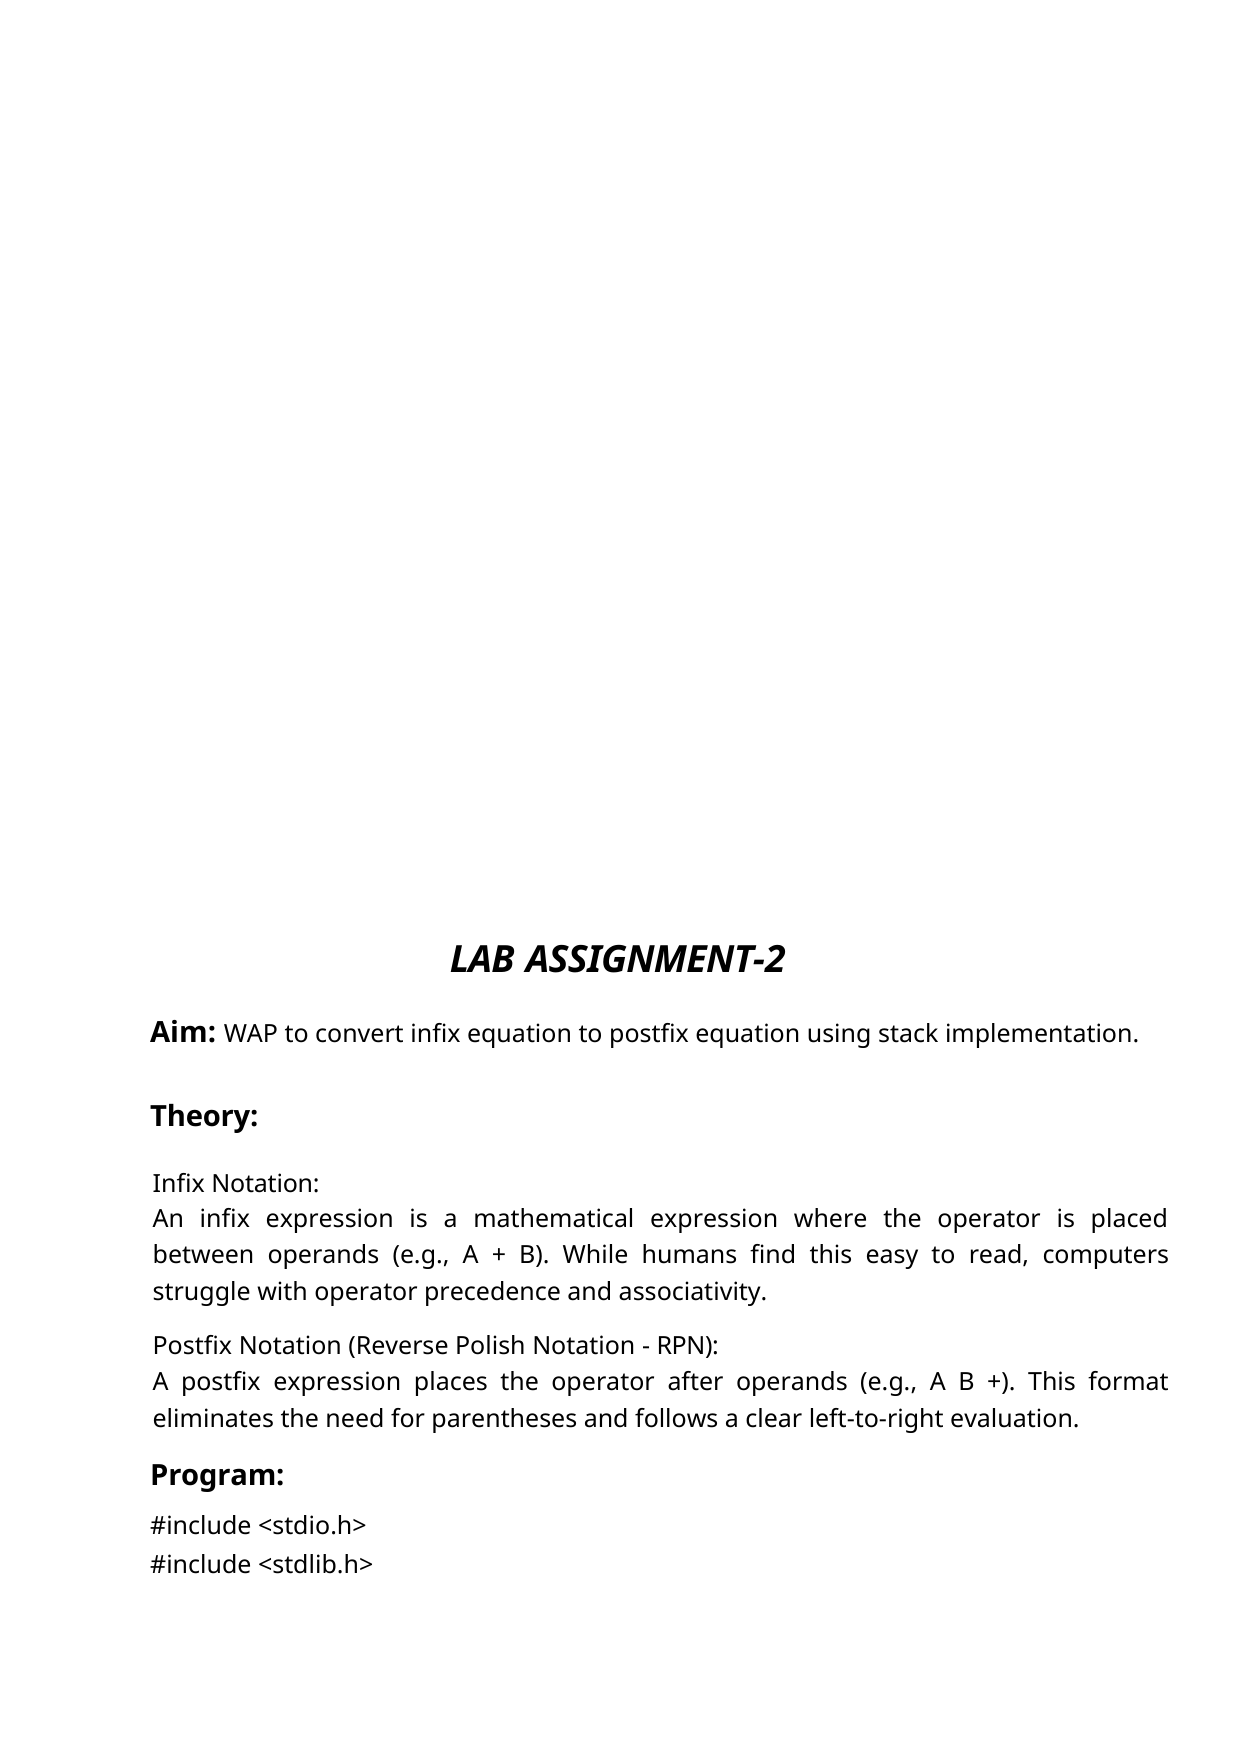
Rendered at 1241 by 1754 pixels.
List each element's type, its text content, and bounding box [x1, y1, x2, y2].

text #include <stdio.h> [150, 1508, 1090, 1542]
text Infix Notation: [152, 1169, 1169, 1198]
subtitle Theory: [150, 1096, 985, 1135]
text A postfix expression places the operator after operands (e.g., A B +). This format eliminates the need for parentheses and follows a clear left-to-right evaluation. [152, 1364, 1169, 1434]
subtitle Aim: WAP to convert infix equation to postfix equation using stack implementation. [150, 1011, 1154, 1051]
subtitle LAB ASSIGNMENT-2 [150, 933, 1090, 984]
text An infix expression is a mathematical expression where the operator is placed between operands (e.g., A + B). While humans find this easy to read, computers struggle with operator precedence and associativity. [152, 1200, 1169, 1308]
subtitle Program: [150, 1454, 1090, 1493]
text Postfix Notation (Reverse Polish Notation - RPN): [152, 1327, 1169, 1361]
text #include <stdlib.h> [150, 1547, 1090, 1581]
